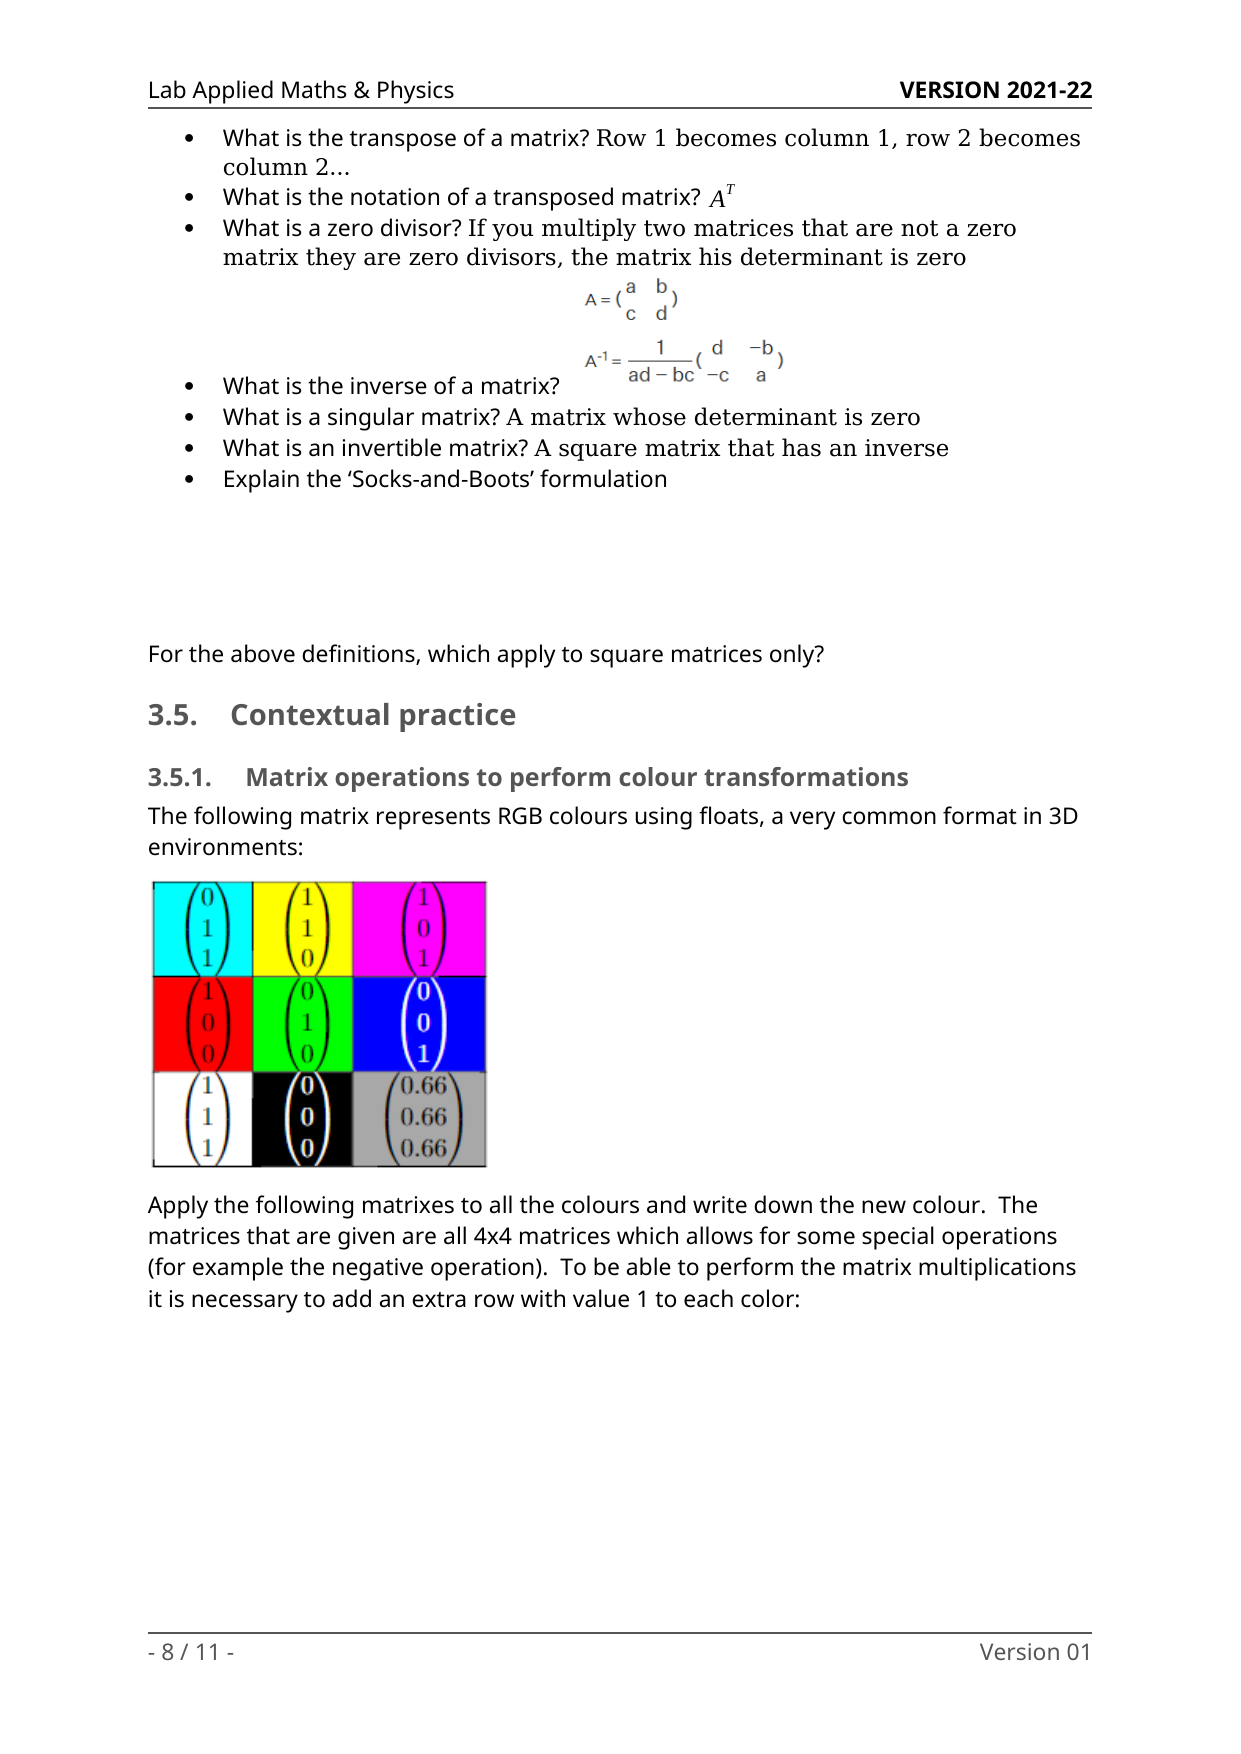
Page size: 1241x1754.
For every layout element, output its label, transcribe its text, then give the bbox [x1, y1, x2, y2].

text For the above definitions, which apply to square matrices only? [148, 638, 1092, 670]
list What is a zero divisor? If you multiply two matrices that are not a zero matrix they are zero divisors, the matrix his determinant is zero [185, 212, 1092, 271]
text The following matrix represents RGB colours using floats, a very common format in 3D environments: [148, 800, 1092, 862]
picture [147, 874, 493, 1177]
text Apply the following matrixes to all the colours and write down the new colour. The matrices that are given are all 4x4 matrices which allows for some special operations (for example the negative operation). To be able to perform the matrix multiplications it is necessary to add an extra row with value 1 to each color: [148, 1189, 1092, 1314]
list What is the inverse of a matrix? [185, 271, 1092, 401]
list What is the transpose of a matrix? Row 1 becomes column 1, row 2 becomes column 2… [185, 122, 1092, 181]
subtitle Contextual practice [148, 695, 1092, 734]
picture [566, 270, 800, 395]
subtitle Matrix operations to perform colour transformations [148, 759, 1092, 793]
list Explain the ‘Socks-and-Boots’ formulation [185, 463, 1092, 495]
list What is a singular matrix? A matrix whose determinant is zero [185, 401, 1092, 432]
list What is the notation of a transposed matrix? [185, 181, 1092, 212]
list What is an invertible matrix? A square matrix that has an inverse [185, 432, 1092, 463]
